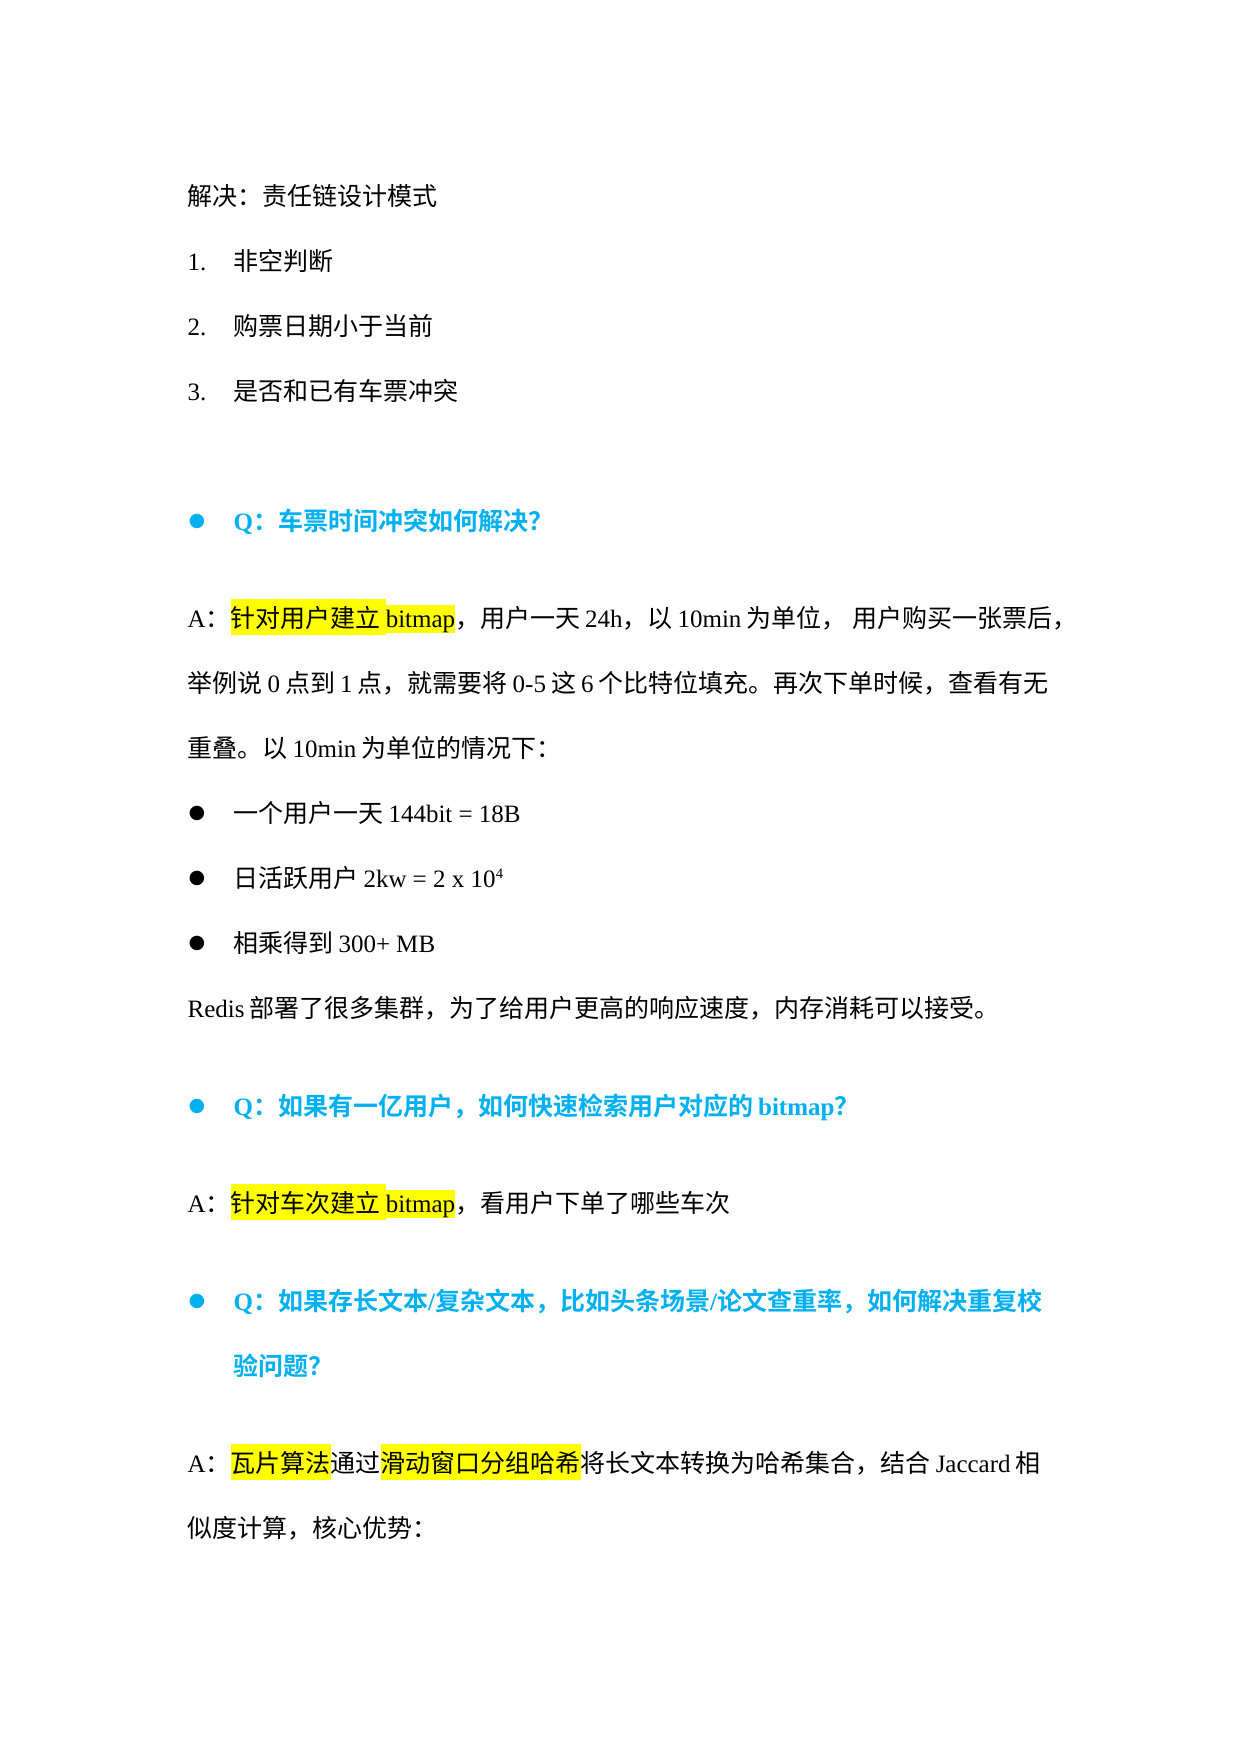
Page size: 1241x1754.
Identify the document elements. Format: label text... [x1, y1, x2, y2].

list 是否和已有车票冲突 [187, 357, 1053, 422]
list 购票日期小于当前 [187, 292, 1053, 357]
text Q：车票时间冲突如何解决？ [187, 487, 1053, 552]
text Q：如果有一亿用户，如何快速检索用户对应的bitmap？ [187, 1072, 1053, 1137]
list 相乘得到300+ MB [187, 909, 1053, 974]
text Q：如果存长文本/复杂文本，比如头条场景/论文查重率，如何解决重复校验问题？ [187, 1267, 1053, 1397]
text A：瓦片算法通过滑动窗口分组哈希将长文本转换为哈希集合，结合Jaccard相似度计算，核心优势： [187, 1429, 1053, 1559]
text Redis部署了很多集群，为了给用户更高的响应速度，内存消耗可以接受。 [187, 974, 1053, 1039]
text A：针对用户建立bitmap，用户一天24h，以10min为单位， 用户购买一张票后，举例说0点到1点，就需要将0-5这6个比特位填充。再次下单时候，查看有无重叠。以10min为单位的情况下： [187, 584, 1053, 779]
text A：针对车次建立bitmap，看用户下单了哪些车次 [187, 1169, 1053, 1234]
text 解决：责任链设计模式 [187, 162, 1053, 227]
list 一个用户一天144bit = 18B [187, 779, 1053, 844]
list 非空判断 [187, 227, 1053, 292]
list 日活跃用户2kw = 2 x 104 [187, 844, 1053, 909]
